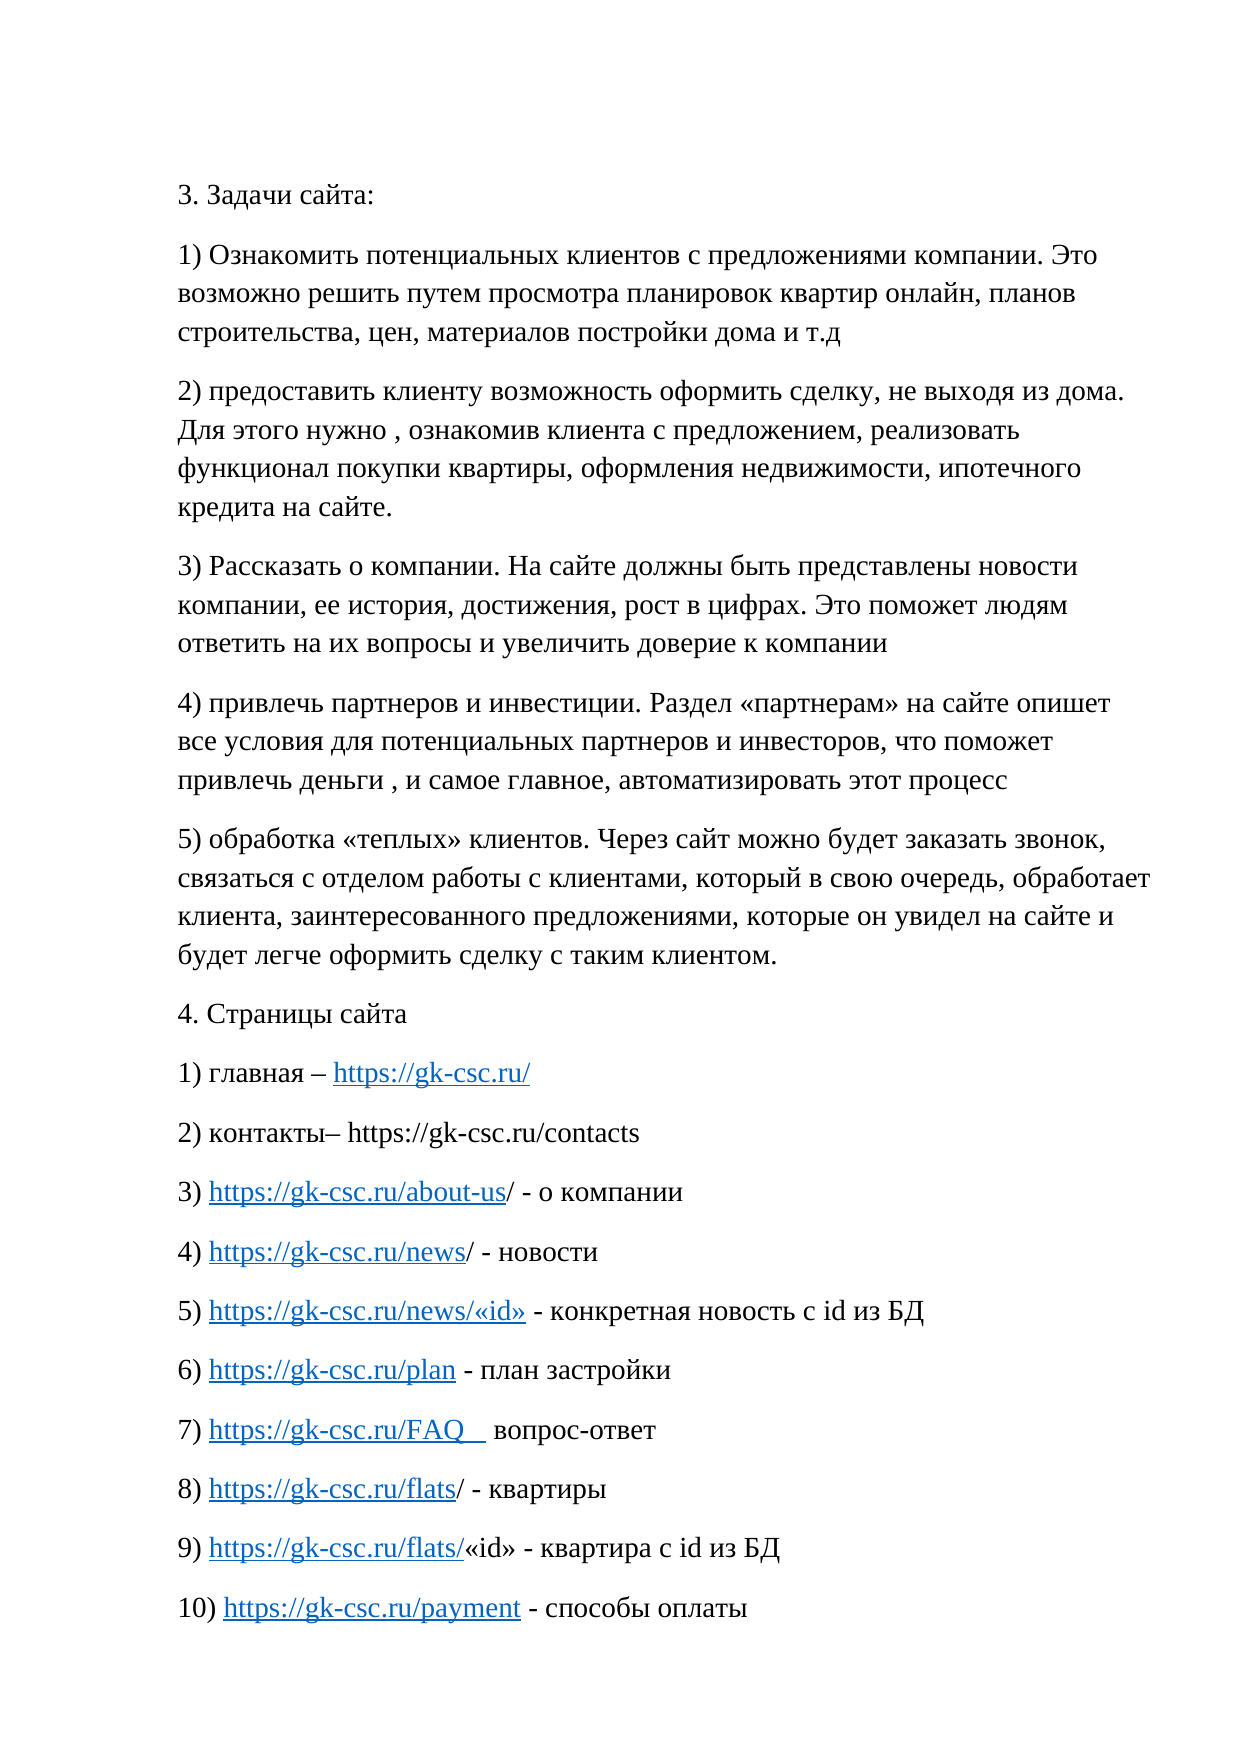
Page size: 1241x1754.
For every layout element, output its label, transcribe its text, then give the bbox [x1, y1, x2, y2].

text 5) обработка «теплых» клиентов. Через сайт можно будет заказать звонок, связаться с отделом работы с клиентами, который в свою очередь, обработает клиента, заинтересованного предложениями, которые он увидел на сайте и будет легче оформить сделку с таким клиентом. [177, 821, 1152, 970]
text 3) Рассказать о компании. На сайте должны быть представлены новости компании, ее история, достижения, рост в цифрах. Это поможет людям ответить на их вопросы и увеличить доверие к компании [177, 548, 1152, 659]
text 6) https://gk-csc.ru/plan - план застройки [177, 1352, 1152, 1386]
text 4) https://gk-csc.ru/news/ - новости [177, 1234, 1152, 1267]
text 4. Страницы сайта [177, 996, 1152, 1030]
text 1) Ознакомить потенциальных клиентов с предложениями компании. Это возможно решить путем просмотра планировок квартир онлайн, планов строительства, цен, материалов постройки дома и т.д [177, 237, 1152, 347]
text 3) https://gk-csc.ru/about-us/ - о компании [177, 1174, 1152, 1208]
text 2) предоставить клиенту возможность оформить сделку, не выходя из дома. Для этого нужно , ознакомив клиента с предложением, реализовать функционал покупки квартиры, оформления недвижимости, ипотечного кредита на сайте. [177, 373, 1152, 522]
text 10) https://gk-csc.ru/payment - способы оплаты [177, 1590, 1152, 1623]
text 4) привлечь партнеров и инвестиции. Раздел «партнерам» на сайте опишет все условия для потенциальных партнеров и инвесторов, что поможет привлечь деньги , и самое главное, автоматизировать этот процесс [177, 685, 1152, 795]
text 9) https://gk-csc.ru/flats/«id» - квартира с id из БД [177, 1531, 1152, 1564]
text 5) https://gk-csc.ru/news/«id» - конкретная новость с id из БД [177, 1293, 1152, 1327]
text 3. Задачи сайта: [177, 177, 1152, 211]
text 7) https://gk-csc.ru/FAQ вопрос-ответ [177, 1412, 1152, 1445]
text 2) контакты– https://gk-csc.ru/contacts [177, 1115, 1152, 1148]
text 1) главная – https://gk-csc.ru/ [177, 1056, 1152, 1089]
text 8) https://gk-csc.ru/flats/ - квартиры [177, 1471, 1152, 1505]
